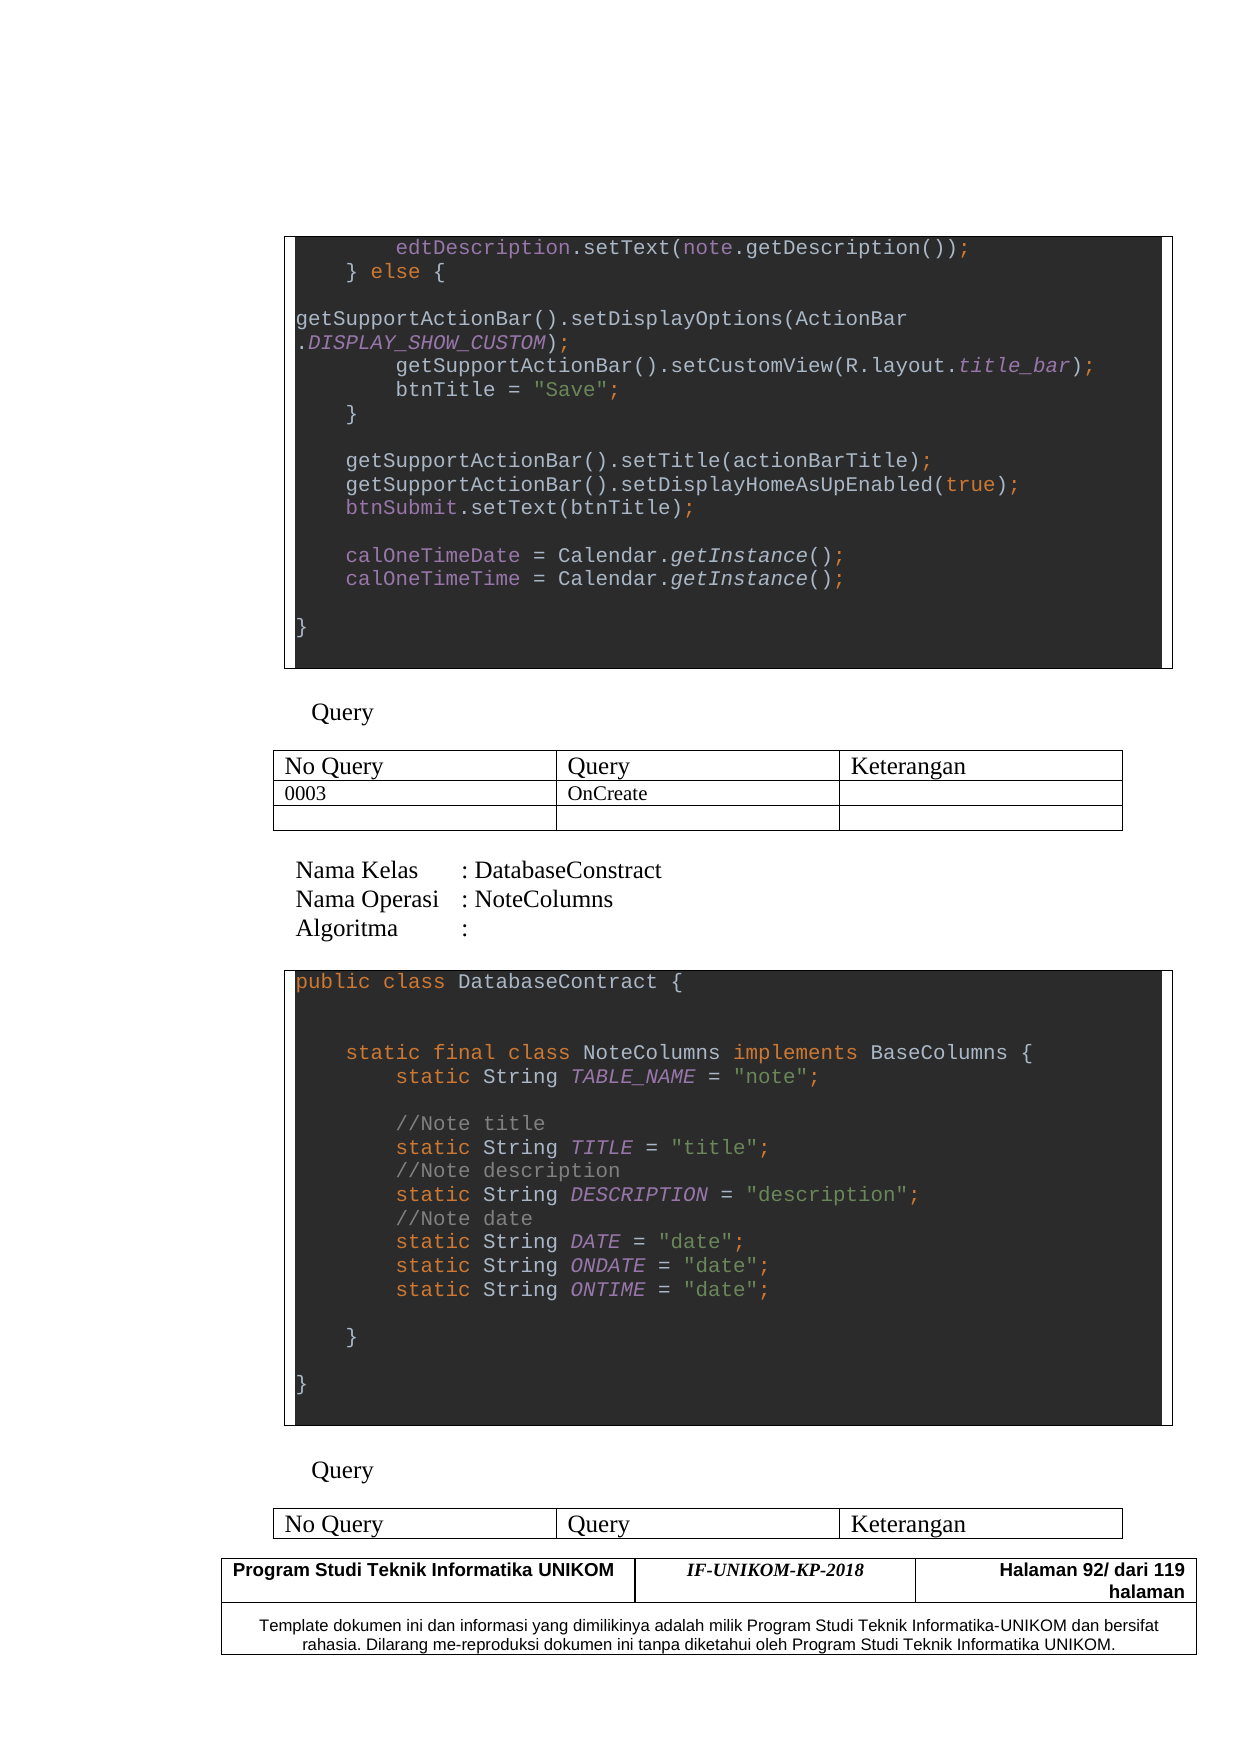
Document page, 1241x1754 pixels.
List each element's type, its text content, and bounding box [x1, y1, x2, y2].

table_cell [840, 781, 1122, 805]
table_header Keterangan [840, 751, 1122, 780]
text Nama Kelas : DatabaseConstract [295, 855, 1063, 884]
text Query [236, 697, 1063, 726]
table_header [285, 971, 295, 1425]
table_header No Query [274, 1509, 556, 1538]
table_cell 0003 [274, 781, 556, 805]
text Query [236, 1455, 1063, 1484]
table_cell [274, 806, 556, 830]
table_cell [557, 806, 839, 830]
table_header Keterangan [840, 1509, 1122, 1538]
text Nama Operasi : NoteColumns [295, 884, 1063, 913]
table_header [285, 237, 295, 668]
table_header Query [557, 1509, 839, 1538]
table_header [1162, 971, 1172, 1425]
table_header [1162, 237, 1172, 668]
table_header No Query [274, 751, 556, 780]
table_cell OnCreate [557, 781, 839, 805]
table_cell [840, 806, 1122, 830]
table_header Query [557, 751, 839, 780]
text Algoritma : [295, 913, 1063, 942]
